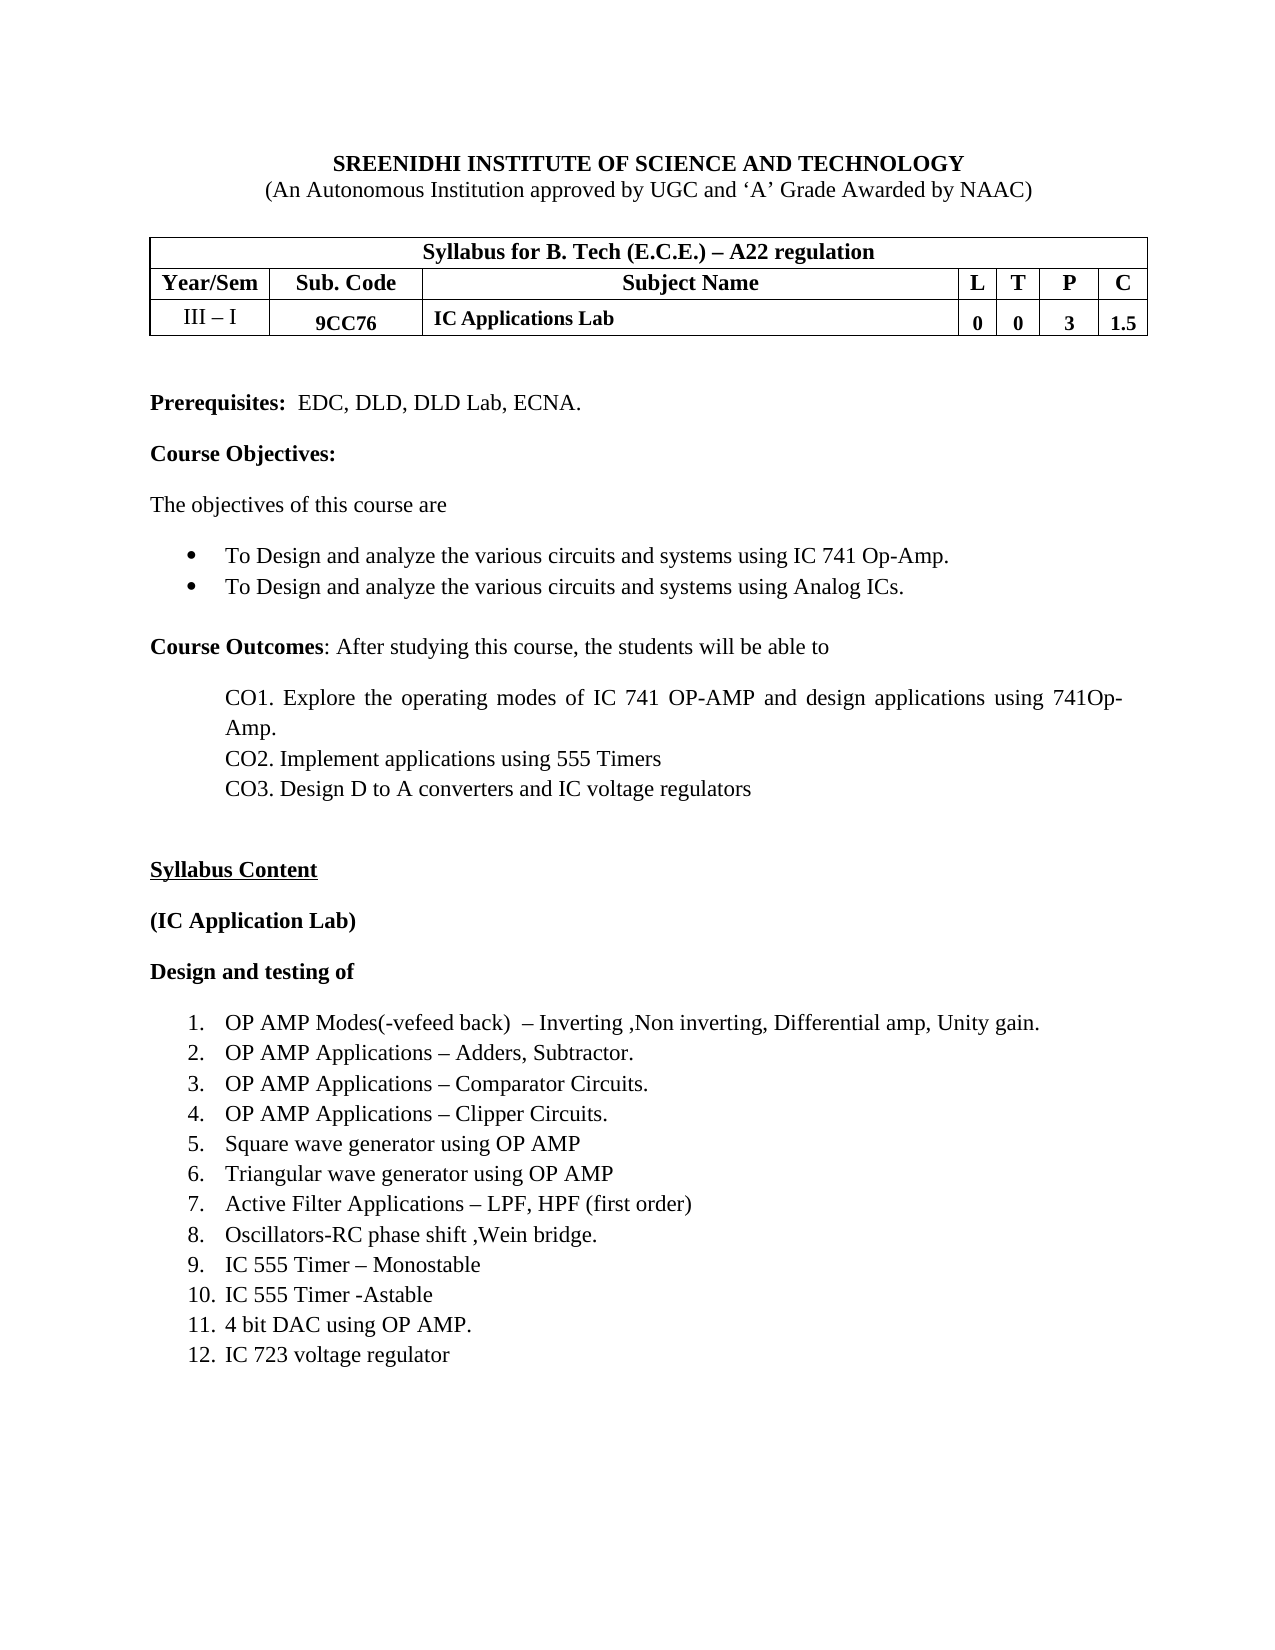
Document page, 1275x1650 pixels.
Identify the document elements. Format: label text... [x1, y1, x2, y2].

list OP AMP Modes(-vefeed back) – Inverting ,Non inverting, Differential amp, Unity gain. [187, 1009, 1125, 1036]
table_cell Subject Name [423, 269, 958, 299]
list CO3. Design D to A converters and IC voltage regulators [225, 775, 1125, 801]
table_cell 9CC76 [270, 300, 422, 335]
table_cell Year/Sem [151, 269, 269, 299]
text (IC Application Lab) [150, 907, 1125, 933]
list CO1. Explore the operating modes of IC 741 OP-AMP and design applications using 741Op-Amp. [225, 684, 1125, 741]
list IC 555 Timer -Astable [187, 1281, 1125, 1307]
text Course Objectives: [150, 440, 1125, 467]
list Active Filter Applications – LPF, HPF (first order) [187, 1190, 1125, 1217]
table_cell 1.5 [1099, 300, 1147, 335]
list To Design and analyze the various circuits and systems using IC 741 Op-Amp. [187, 542, 1125, 569]
list OP AMP Applications – Comparator Circuits. [187, 1069, 1125, 1096]
table_cell Syllabus for B. Tech (E.C.E.) – A22 regulation [151, 238, 1147, 268]
table_cell T [997, 269, 1039, 299]
list Oscillators-RC phase shift ,Wein bridge. [187, 1221, 1125, 1247]
table_cell III – I [151, 300, 269, 335]
table_header Sreenidhi Institute of Science and Technology (An Autonomous Institution approved by UGC and ‘A’ Grade Awarded by NAAC) [150, 150, 1147, 237]
list OP AMP Applications – Clipper Circuits. [187, 1100, 1125, 1126]
text Course Outcomes: After studying this course, the students will be able to [150, 633, 1125, 659]
text Prerequisites: EDC, DLD, DLD Lab, ECNA. [150, 389, 1125, 416]
table_cell L [959, 269, 996, 299]
list OP AMP Applications – Adders, Subtractor. [187, 1039, 1125, 1066]
text Design and testing of [150, 958, 1125, 984]
table_cell P [1040, 269, 1098, 299]
list 4 bit DAC using OP AMP. [187, 1311, 1125, 1338]
list Triangular wave generator using OP AMP [187, 1160, 1125, 1187]
table_cell 0 [959, 300, 996, 335]
text The objectives of this course are [150, 491, 1125, 518]
table_cell C [1099, 269, 1147, 299]
list To Design and analyze the various circuits and systems using Analog ICs. [187, 573, 1125, 599]
table_cell 3 [1040, 300, 1098, 335]
list CO2. Implement applications using 555 Timers [225, 744, 1125, 771]
table_cell 0 [997, 300, 1039, 335]
text Syllabus Content [150, 856, 1125, 882]
table_cell IC Applications Lab [423, 300, 958, 335]
table_cell Sub. Code [270, 269, 422, 299]
list Square wave generator using OP AMP [187, 1130, 1125, 1156]
list IC 723 voltage regulator [187, 1341, 1125, 1368]
list IC 555 Timer – Monostable [187, 1251, 1125, 1277]
